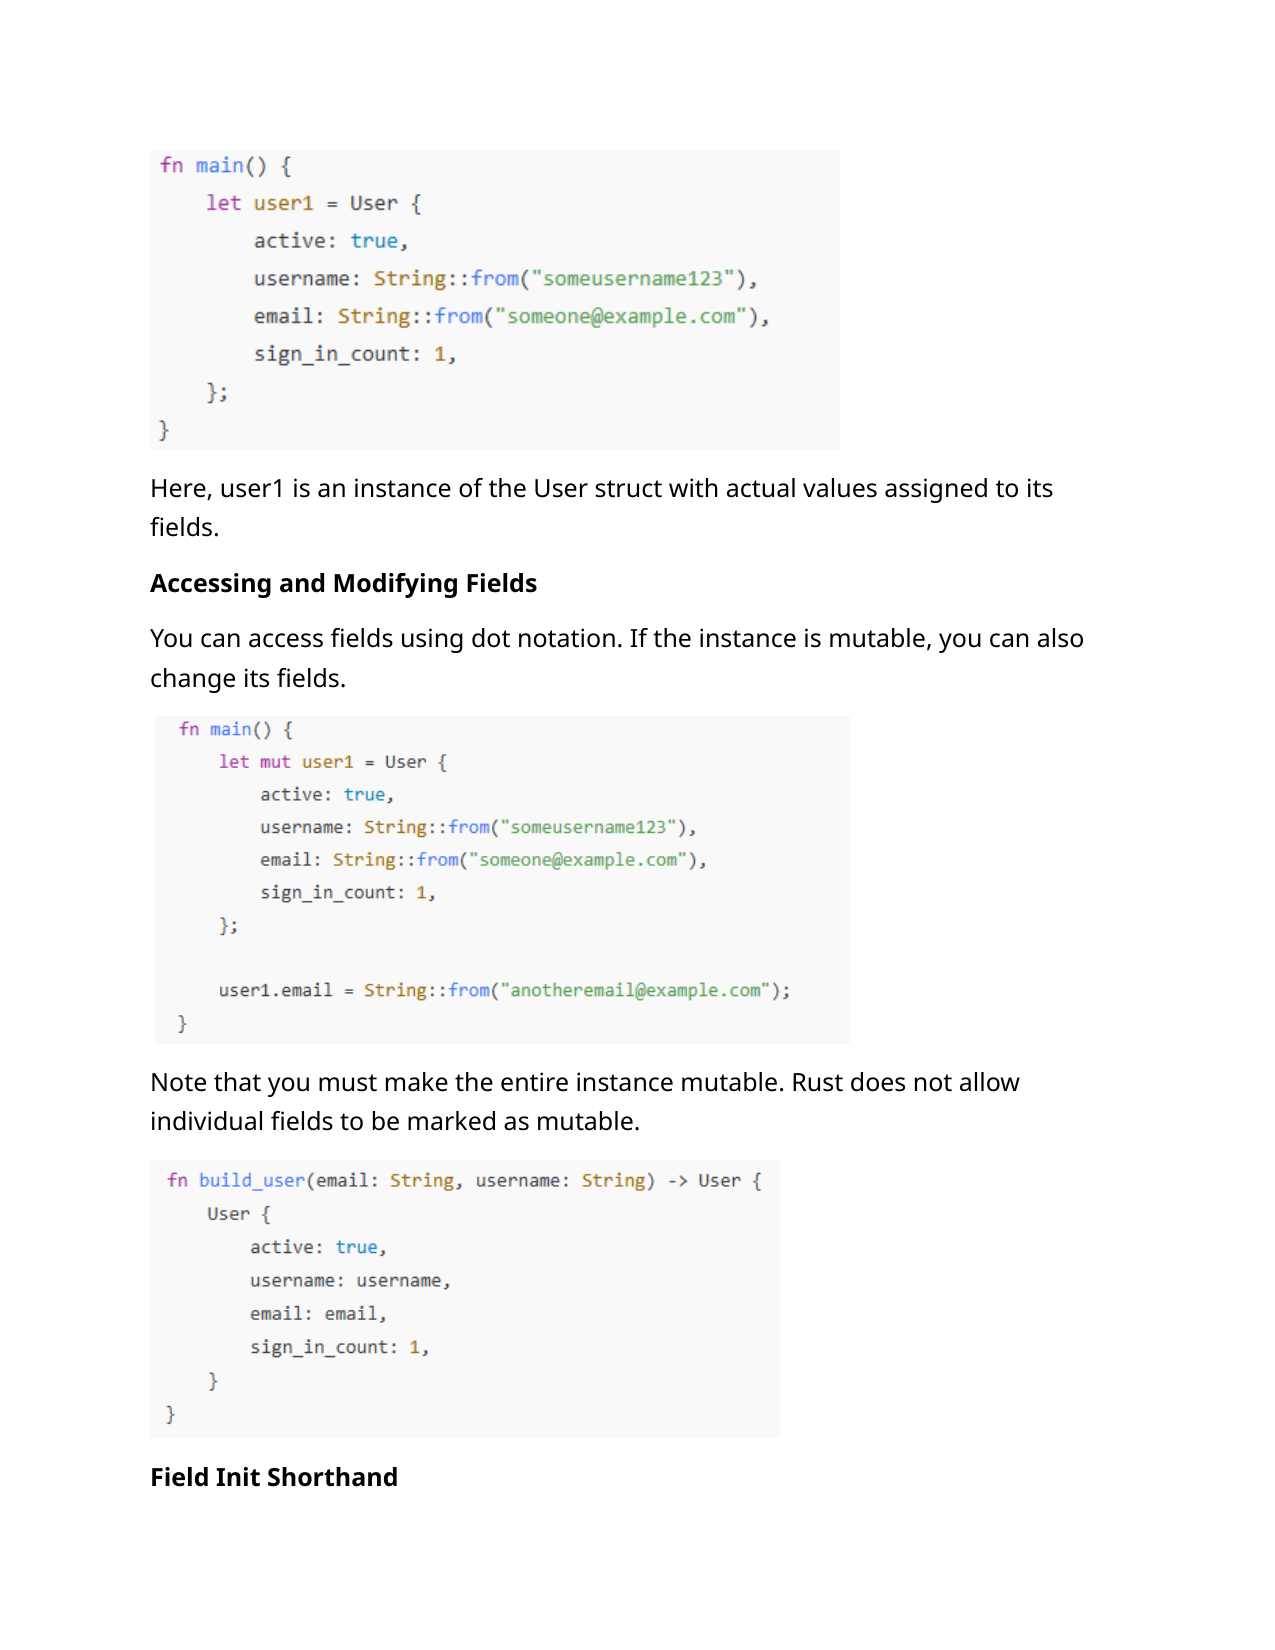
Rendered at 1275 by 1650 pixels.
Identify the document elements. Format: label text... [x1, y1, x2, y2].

text Note that you must make the entire instance mutable. Rust does not allow individual fields to be marked as mutable. [150, 1065, 1125, 1138]
text Field Init Shorthand [150, 1459, 1125, 1493]
picture [150, 150, 841, 449]
text You can access fields using dot notation. If the instance is mutable, you can also change its fields. [150, 621, 1125, 694]
text Here, user1 is an instance of the User struct with actual values assigned to its fields. [150, 470, 1125, 543]
picture [150, 1160, 780, 1438]
picture [150, 716, 851, 1044]
text Accessing and Modifying Fields [150, 565, 1125, 599]
